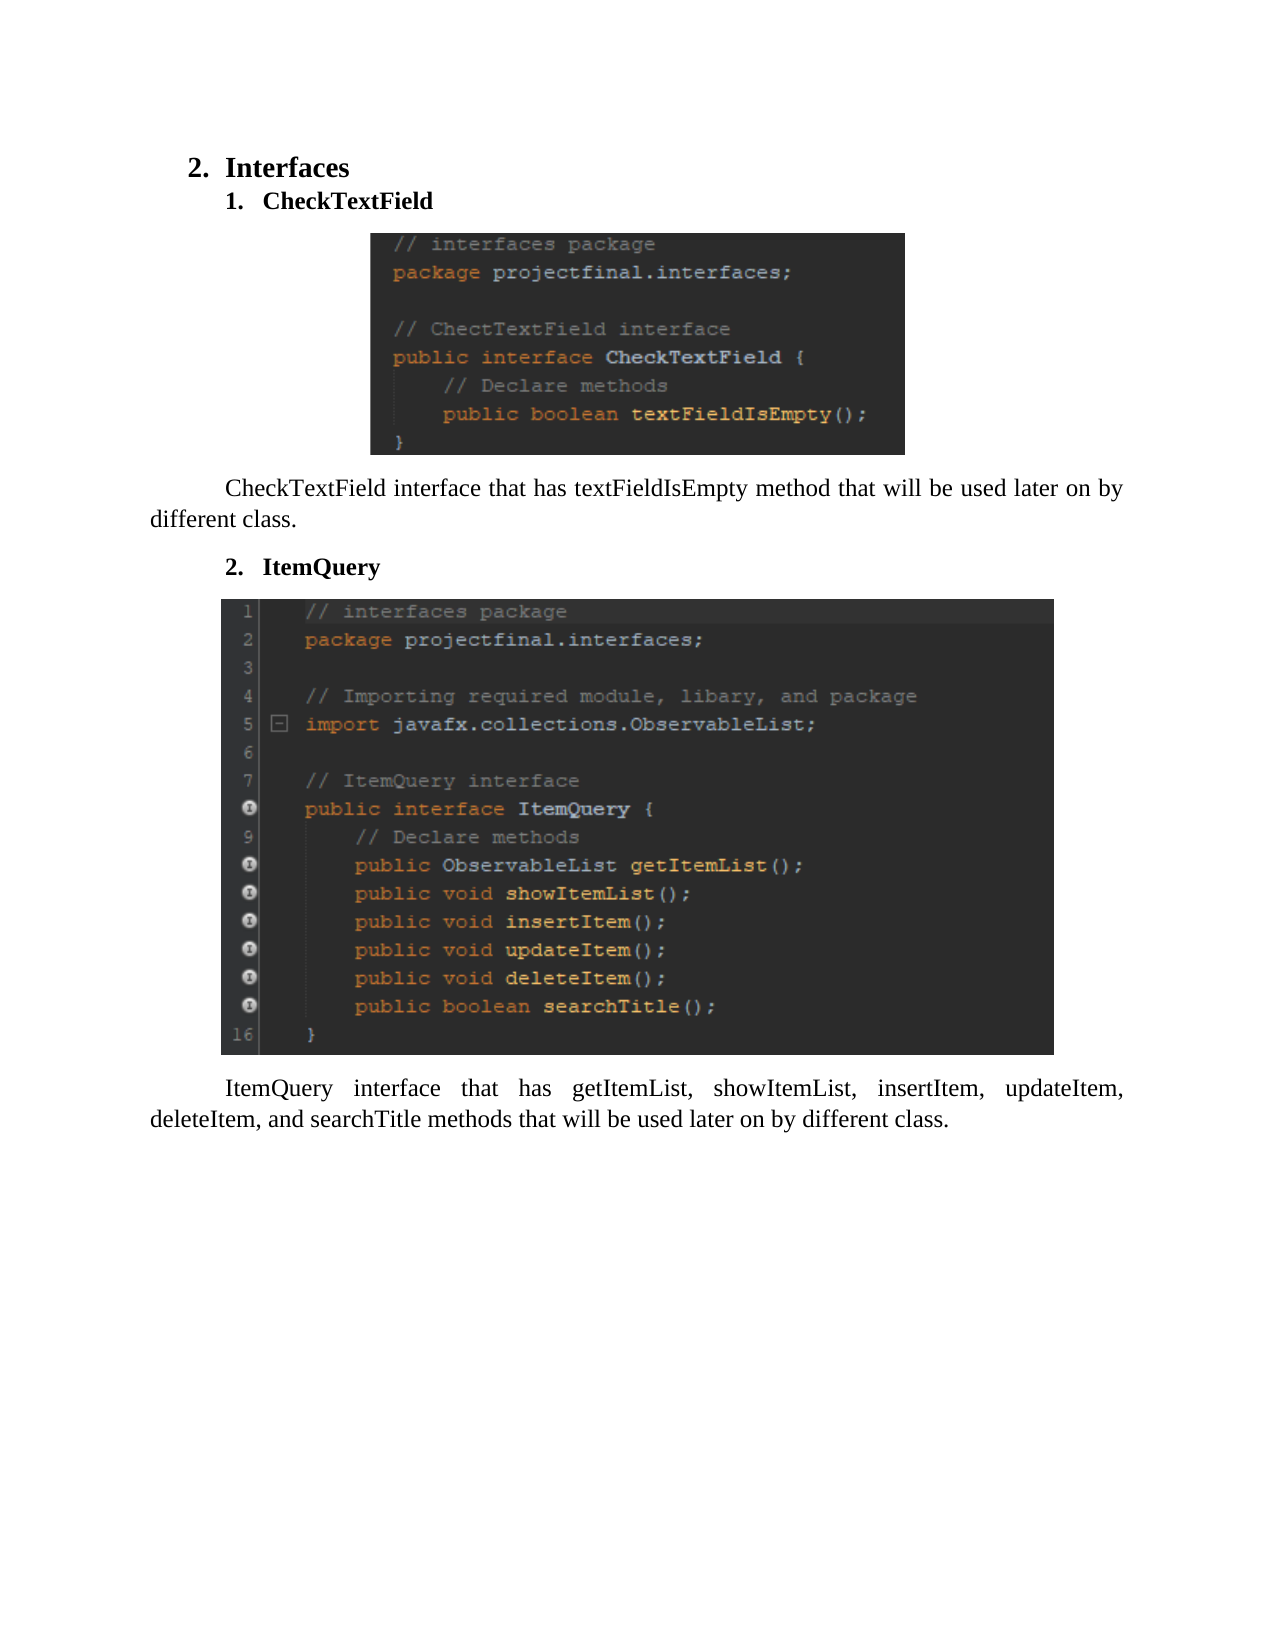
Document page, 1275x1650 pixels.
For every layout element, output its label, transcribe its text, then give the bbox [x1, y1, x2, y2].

picture [370, 233, 905, 455]
list Interfaces [187, 150, 1125, 183]
list ItemQuery [225, 552, 1125, 581]
list CheckTextField [225, 186, 1125, 215]
text ItemQuery interface that has getItemList, showItemList, insertItem, updateItem, deleteItem, and searchTitle methods that will be used later on by different class. [150, 1073, 1125, 1133]
text CheckTextField interface that has textFieldIsEmpty method that will be used later on by different class. [150, 473, 1125, 533]
picture [221, 599, 1054, 1055]
